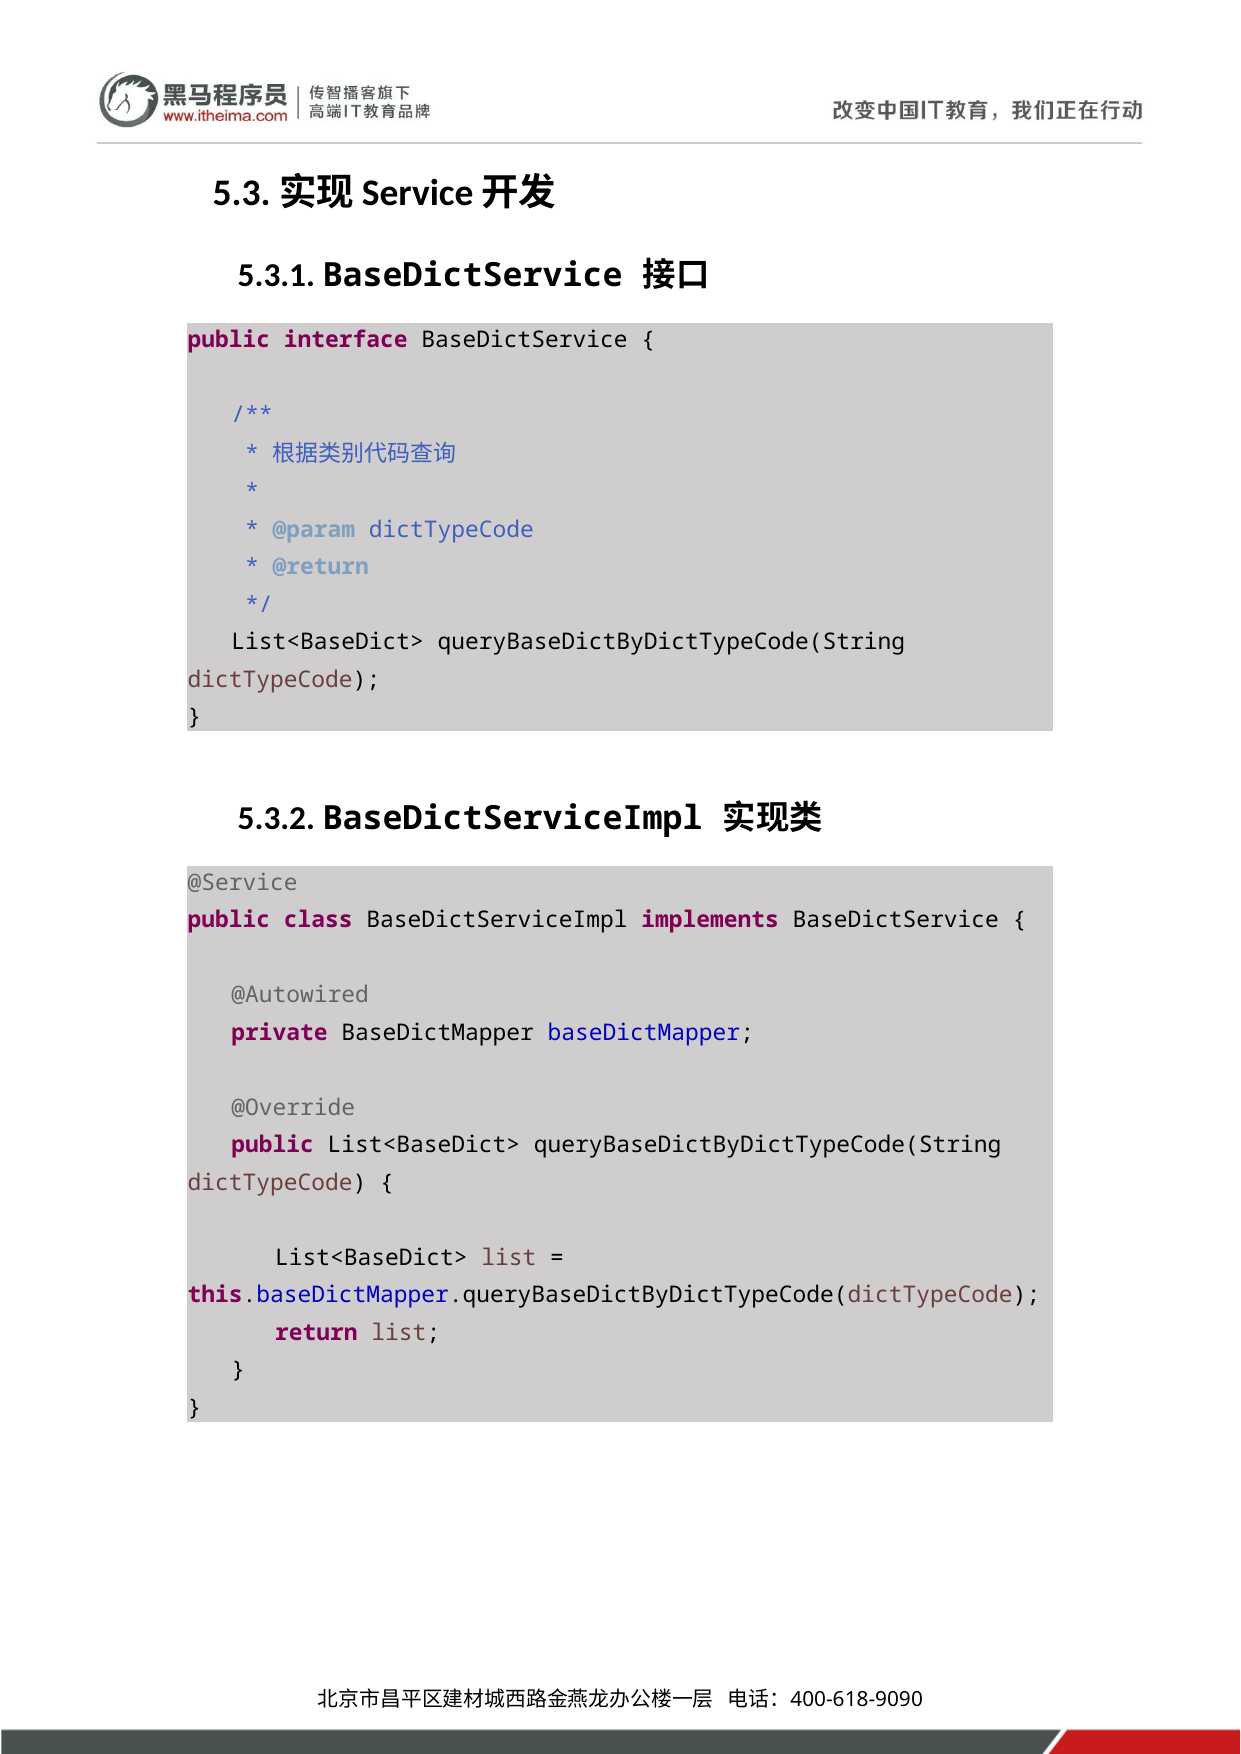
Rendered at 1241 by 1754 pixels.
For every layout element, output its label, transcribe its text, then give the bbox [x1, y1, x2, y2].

picture [0, 1, 1241, 151]
text * @return [187, 550, 1053, 581]
text List<BaseDict> queryBaseDictByDictTypeCode(String dictTypeCode); [187, 625, 1053, 694]
text private BaseDictMapper baseDictMapper; [187, 1016, 1053, 1047]
text @Service [187, 866, 1053, 897]
text @Override [187, 1091, 1053, 1122]
text */ [187, 588, 1053, 619]
text } [187, 700, 1053, 731]
text * @param dictTypeCode [187, 513, 1053, 544]
text public class BaseDictServiceImpl implements BaseDictService { [187, 903, 1053, 934]
text /** [187, 398, 1053, 429]
text List<BaseDict> list = this.baseDictMapper.queryBaseDictByDictTypeCode(dictTypeCode); [187, 1241, 1053, 1309]
subtitle 实现Service开发 [212, 162, 1053, 216]
text @Autowired [187, 978, 1053, 1009]
picture [1, 1670, 1241, 1754]
subtitle BaseDictService 接口 [237, 248, 1053, 296]
text * [187, 475, 1053, 506]
text * 根据类别代码查询 [187, 435, 1053, 468]
text public List<BaseDict> queryBaseDictByDictTypeCode(String dictTypeCode) { [187, 1128, 1053, 1197]
text } [187, 1391, 1053, 1422]
subtitle BaseDictServiceImpl 实现类 [237, 791, 1053, 839]
text public interface BaseDictService { [187, 323, 1053, 354]
text return list; [187, 1316, 1053, 1347]
text } [187, 1353, 1053, 1384]
